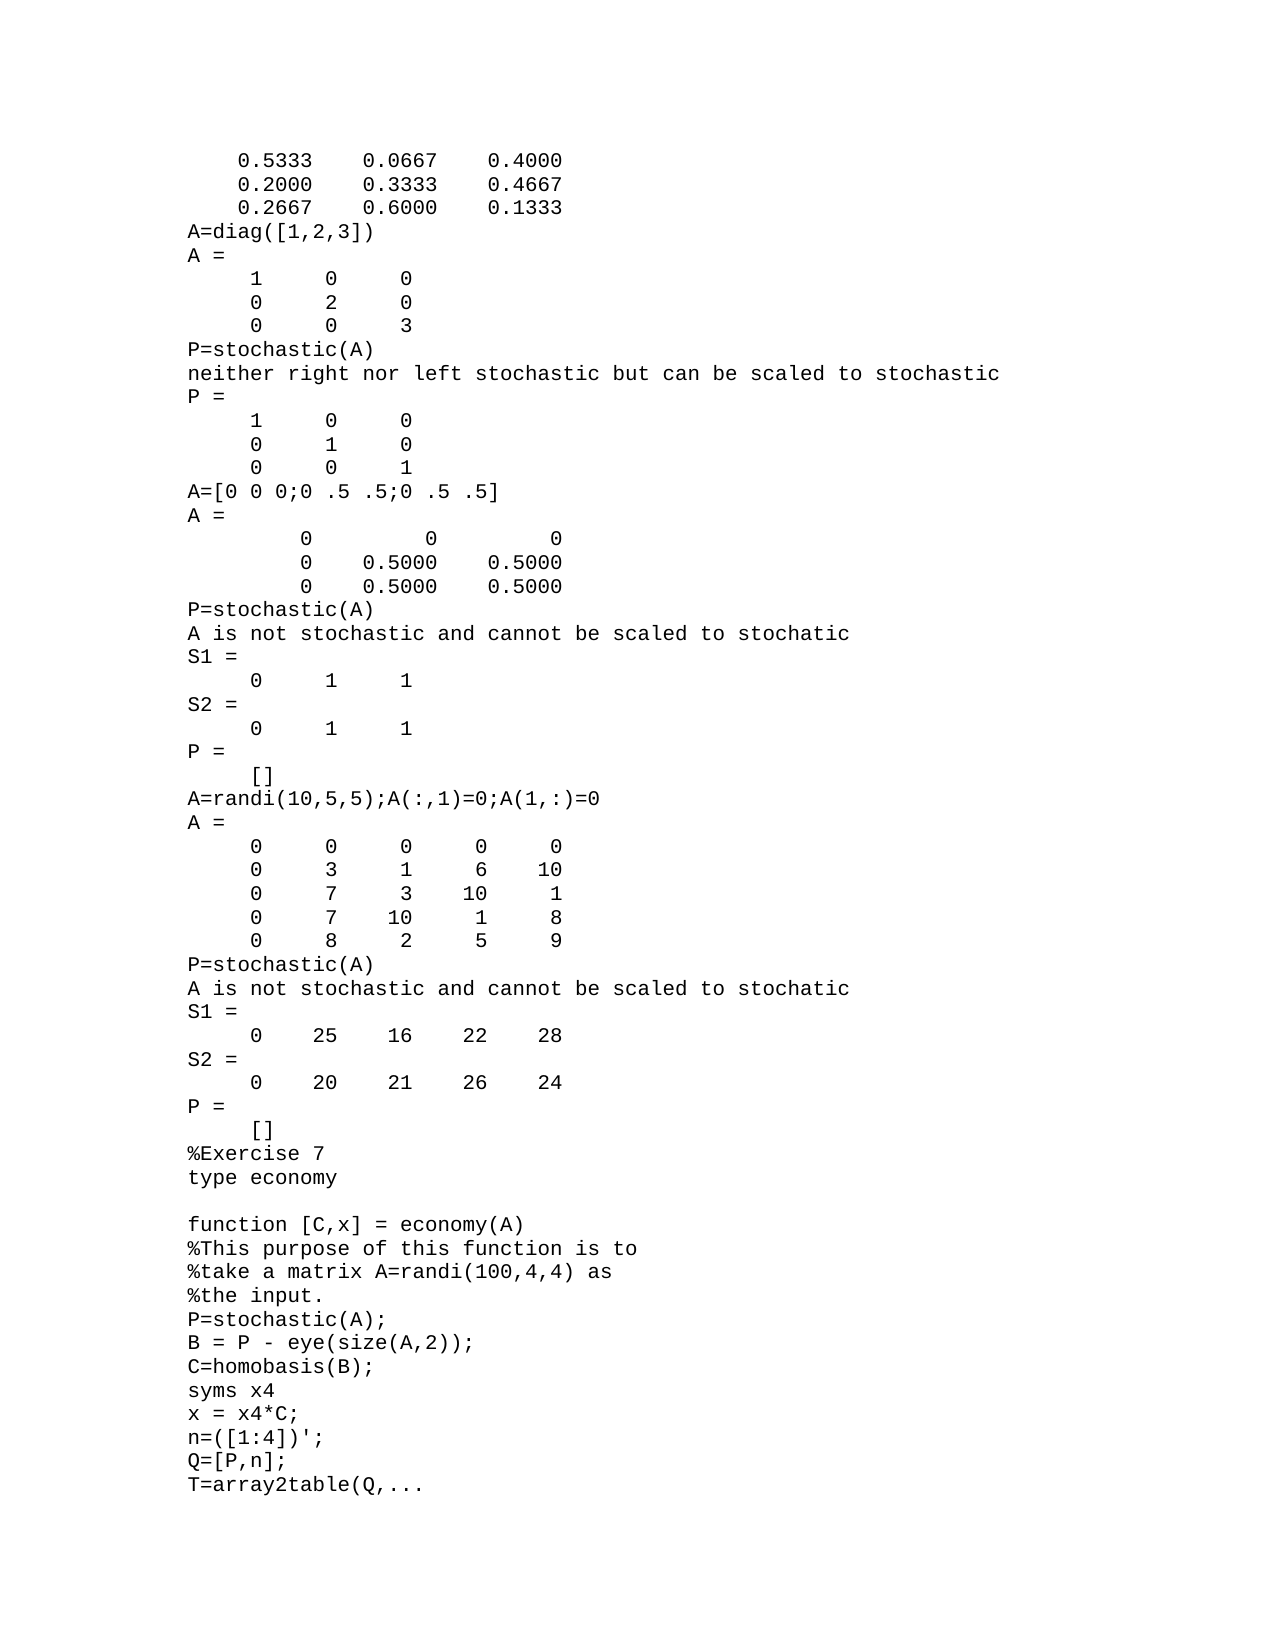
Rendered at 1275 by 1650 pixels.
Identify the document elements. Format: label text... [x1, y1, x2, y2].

text A=[0 0 0;0 .5 .5;0 .5 .5] [187, 481, 1087, 505]
text S1 = [187, 1001, 1087, 1025]
text A is not stochastic and cannot be scaled to stochatic [187, 978, 1087, 1001]
text syms x4 [187, 1379, 1087, 1403]
text x = x4*C; [187, 1403, 1087, 1427]
text 1 0 0 [187, 268, 1087, 292]
text %This purpose of this function is to [187, 1238, 1087, 1261]
text 0.2000 0.3333 0.4667 [187, 174, 1087, 197]
text 0.2667 0.6000 0.1333 [187, 197, 1087, 221]
text 0 1 1 [187, 670, 1087, 694]
text 0 0 0 0 0 [187, 836, 1087, 859]
text 0 2 0 [187, 292, 1087, 316]
text 0 0 1 [187, 457, 1087, 481]
text S2 = [187, 694, 1087, 717]
text %the input. [187, 1285, 1087, 1309]
text [] [187, 765, 1087, 788]
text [187, 363, 1087, 386]
text P = [187, 1096, 1087, 1119]
text A=diag([1,2,3]) [187, 221, 1087, 244]
text 0 1 0 [187, 434, 1087, 457]
text 0 3 1 6 10 [187, 859, 1087, 883]
text 0 0 0 [187, 528, 1087, 552]
text P = [187, 741, 1087, 765]
text A is not stochastic and cannot be scaled to stochatic [187, 623, 1087, 647]
text [] [187, 1119, 1087, 1143]
text A = [187, 505, 1087, 528]
text S2 = [187, 1048, 1087, 1072]
text P=stochastic(A) [187, 599, 1087, 623]
text 0 7 3 10 1 [187, 883, 1087, 907]
text 0 1 1 [187, 717, 1087, 741]
text S1 = [187, 647, 1087, 670]
text 0 25 16 22 28 [187, 1025, 1087, 1048]
text P=stochastic(A) [187, 954, 1087, 978]
text A=randi(10,5,5);A(:,1)=0;A(1,:)=0 [187, 788, 1087, 812]
text 0 0.5000 0.5000 [187, 576, 1087, 599]
text %take a matrix A=randi(100,4,4) as [187, 1261, 1087, 1285]
text 0.5333 0.0667 0.4000 [187, 150, 1087, 174]
text 0 0 3 [187, 316, 1087, 339]
text P = [187, 386, 1087, 410]
text 0 20 21 26 24 [187, 1072, 1087, 1096]
text 0 8 2 5 9 [187, 930, 1087, 954]
text %Exercise 7 [187, 1143, 1087, 1167]
text A = [187, 244, 1087, 268]
text type economy [187, 1167, 1087, 1190]
text Q=[P,n]; [187, 1451, 1087, 1474]
text A = [187, 812, 1087, 836]
text C=homobasis(B); [187, 1356, 1087, 1379]
text 1 0 0 [187, 410, 1087, 434]
text P=stochastic(A); [187, 1309, 1087, 1332]
text n=([1:4])'; [187, 1427, 1087, 1451]
text function [C,x] = economy(A) [187, 1214, 1087, 1238]
text 0 0.5000 0.5000 [187, 552, 1087, 576]
text P=stochastic(A) [187, 339, 1087, 363]
text 0 7 10 1 8 [187, 907, 1087, 930]
text T=array2table(Q,... [187, 1474, 1087, 1498]
text B = P - eye(size(A,2)); [187, 1332, 1087, 1356]
